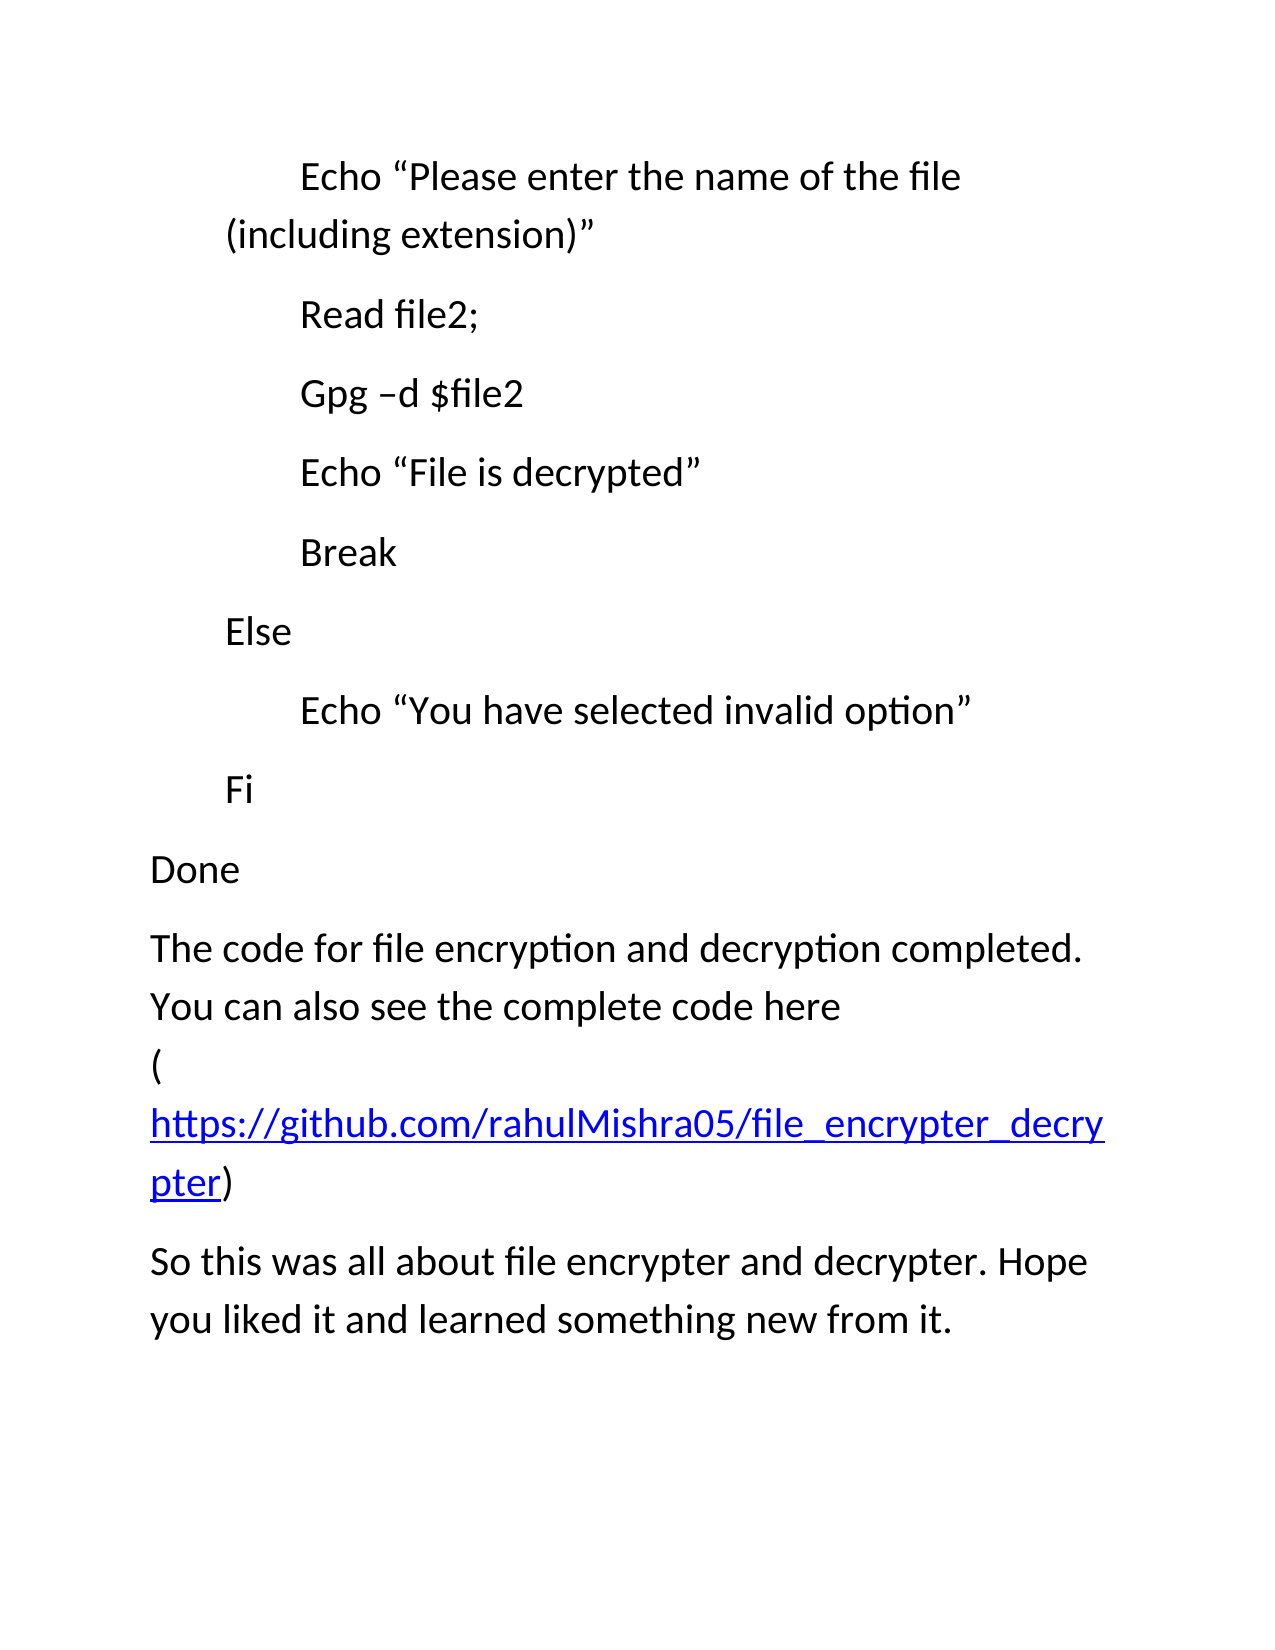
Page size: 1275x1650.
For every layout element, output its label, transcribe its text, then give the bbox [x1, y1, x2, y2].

text The code for file encryption and decryption completed. You can also see the complete code here (https://github.com/rahulMishra05/file_encrypter_decrypter) [150, 922, 1125, 1206]
text Echo “File is decrypted” [225, 446, 1125, 497]
text Fi [150, 763, 1125, 814]
text Echo “Please enter the name of the file (including extension)” [225, 150, 1125, 259]
text Gpg –d $file2 [225, 367, 1125, 418]
text So this was all about file encrypter and decrypter. Hope you liked it and learned something new from it. [150, 1235, 1125, 1344]
text Echo “You have selected invalid option” [150, 684, 1125, 735]
text Done [150, 843, 1125, 893]
text Break [225, 526, 1125, 576]
text Else [150, 605, 1125, 656]
text Read file2; [225, 288, 1125, 338]
